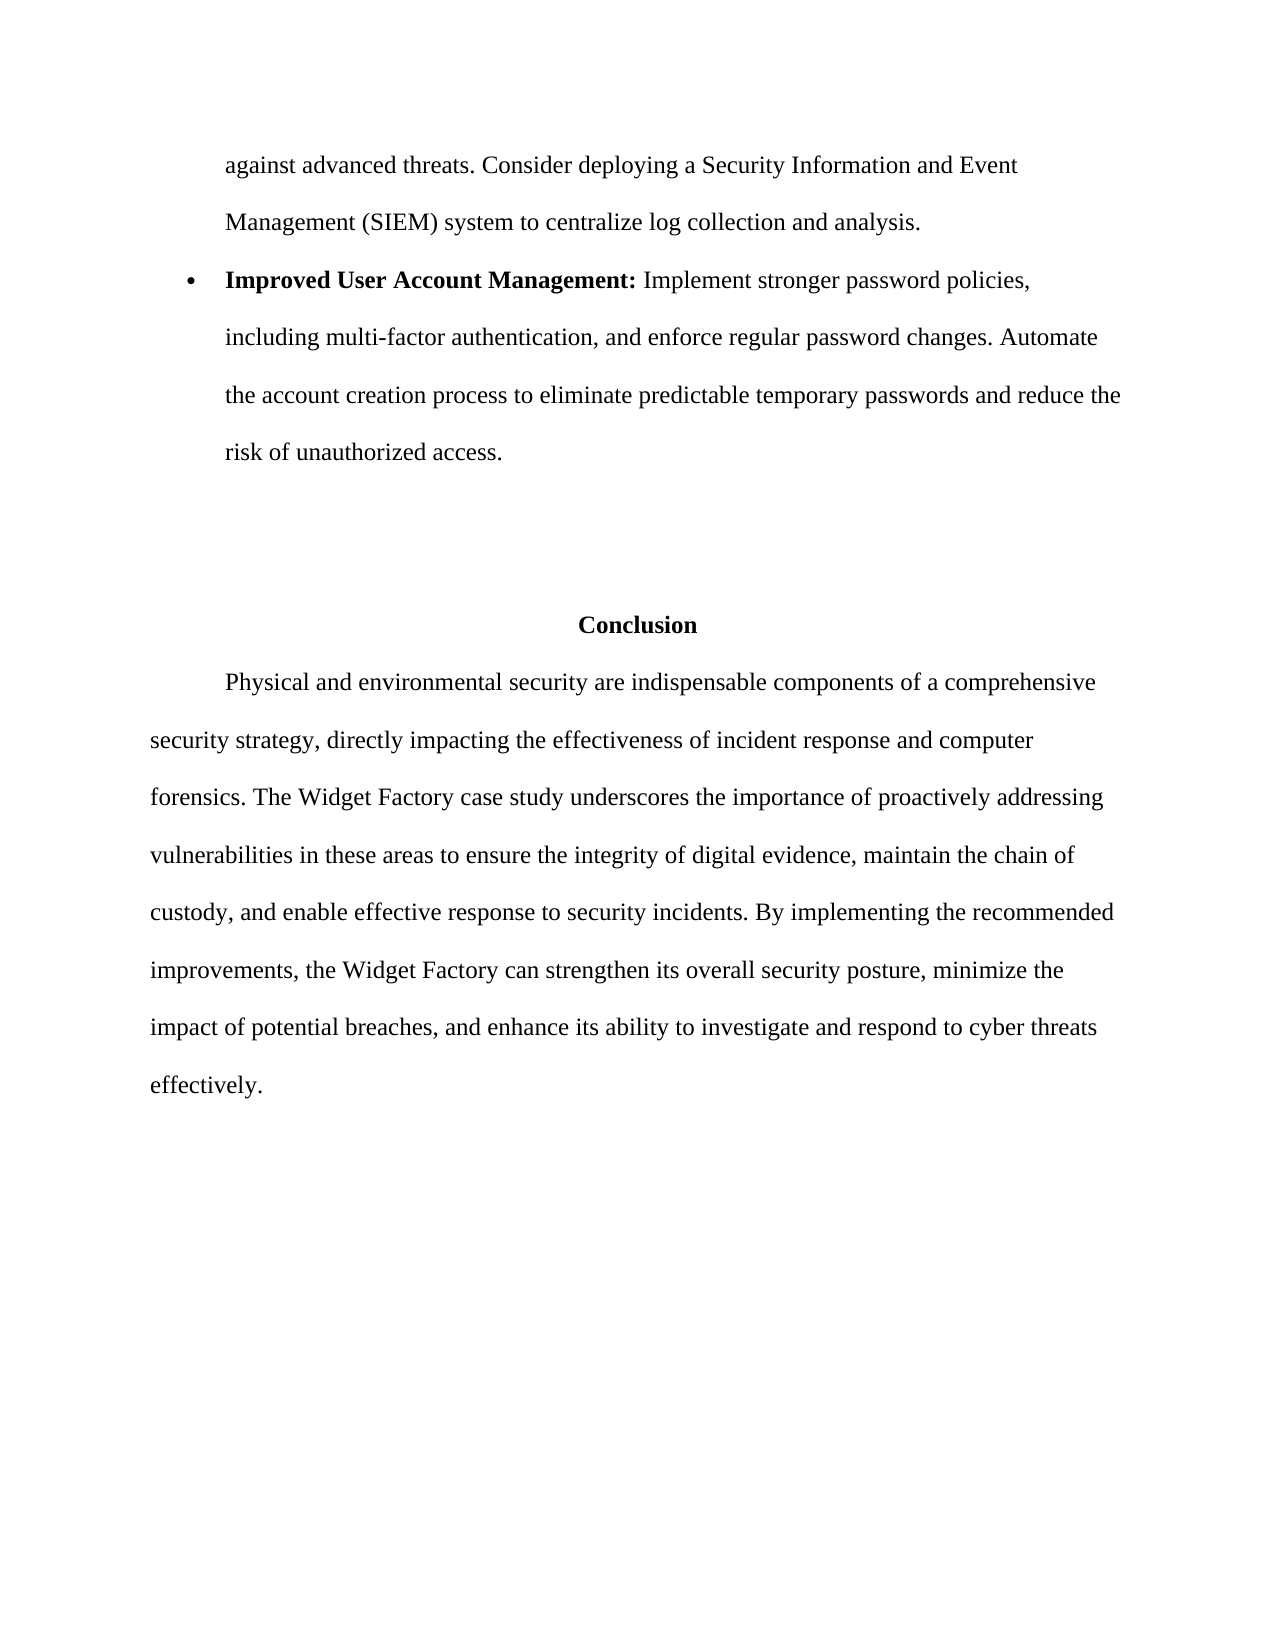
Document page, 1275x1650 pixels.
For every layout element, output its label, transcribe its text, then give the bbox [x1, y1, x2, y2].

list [187, 150, 1125, 236]
list Improved User Account Management: Implement stronger password policies, including multi-factor authentication, and enforce regular password changes. Automate the account creation process to eliminate predictable temporary passwords and reduce the risk of unauthorized access. [187, 265, 1125, 466]
text Conclusion [150, 610, 1125, 639]
text Physical and environmental security are indispensable components of a comprehensive security strategy, directly impacting the effectiveness of incident response and computer forensics. The Widget Factory case study underscores the importance of proactively addressing vulnerabilities in these areas to ensure the integrity of digital evidence, maintain the chain of custody, and enable effective response to security incidents. By implementing the recommended improvements, the Widget Factory can strengthen its overall security posture, minimize the impact of potential breaches, and enhance its ability to investigate and respond to cyber threats effectively. [150, 667, 1125, 1099]
